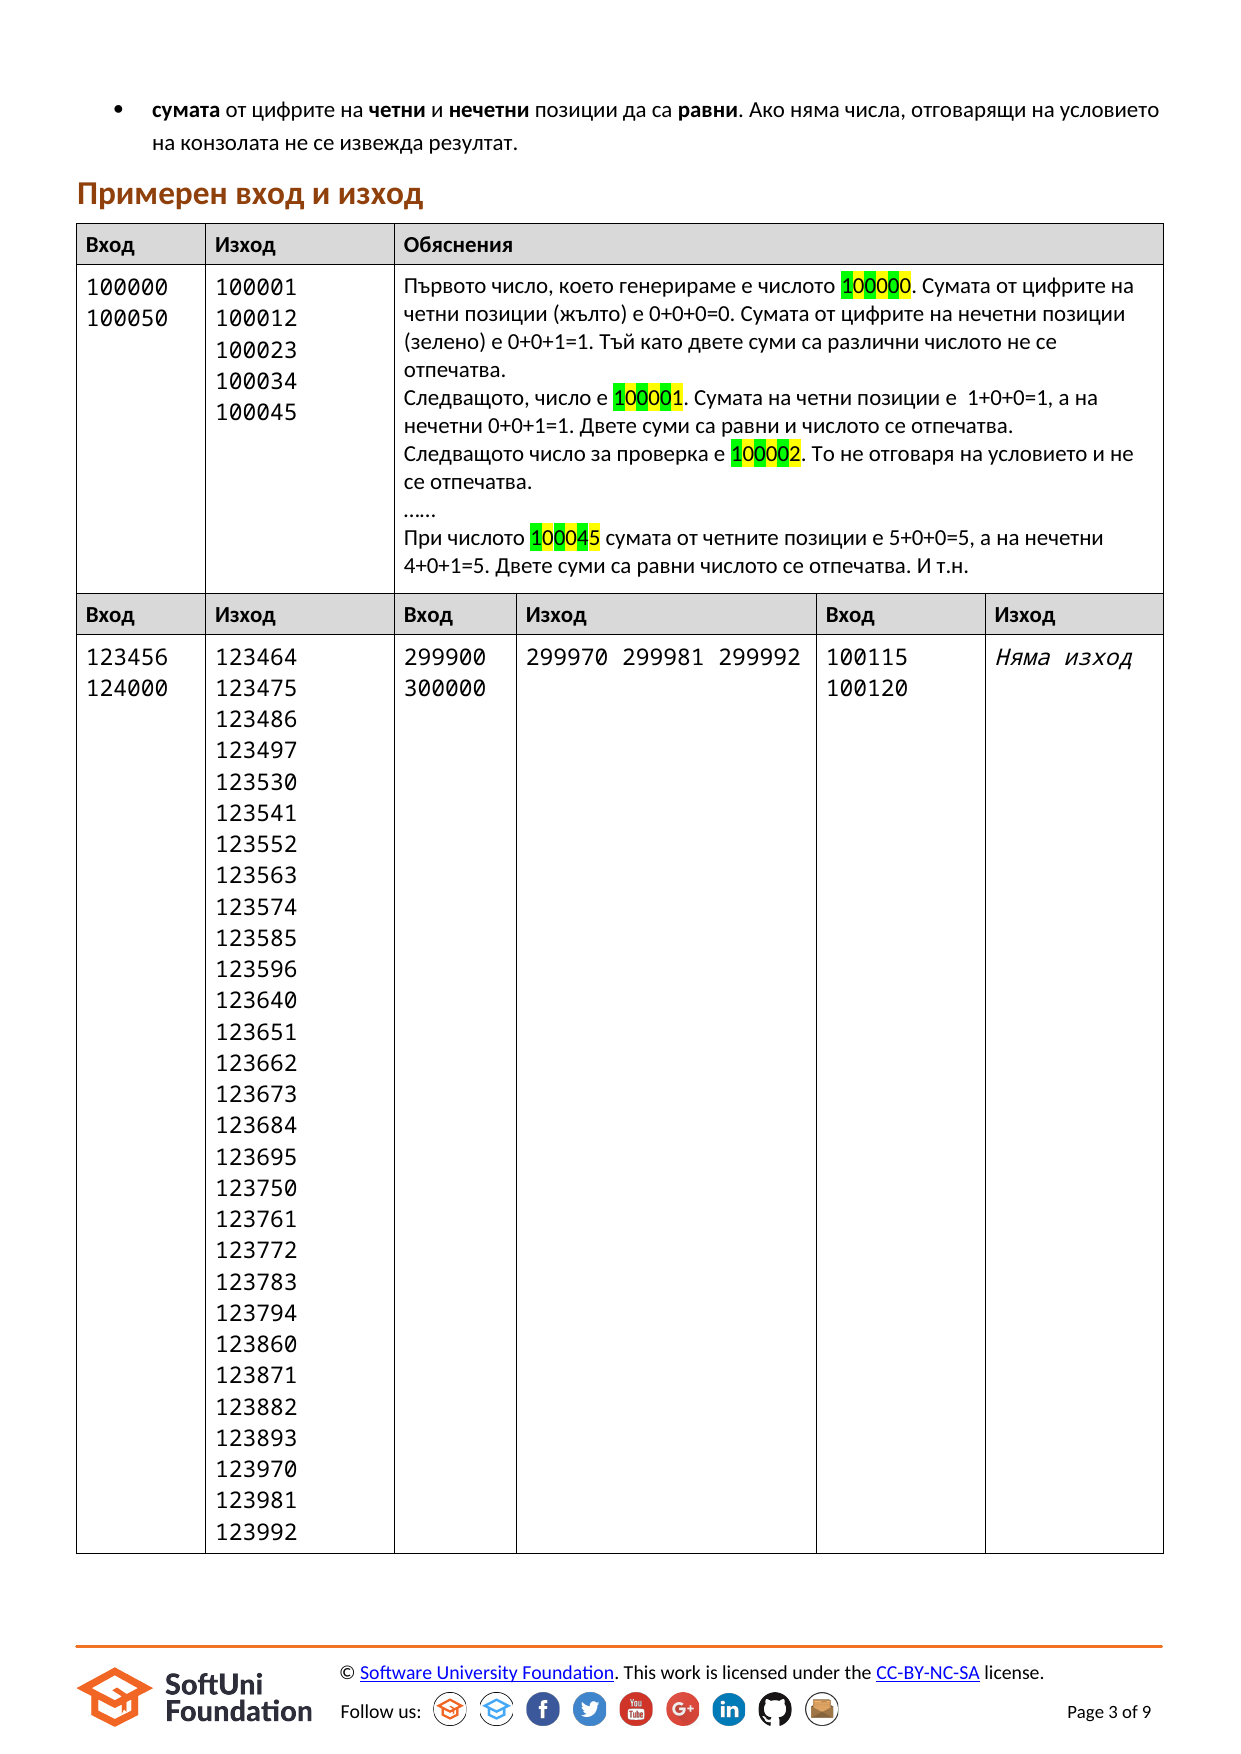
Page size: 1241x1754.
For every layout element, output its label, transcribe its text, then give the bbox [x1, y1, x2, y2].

picture [712, 1716, 722, 1726]
table_cell Изход [517, 594, 816, 634]
table_cell 123464 123475 123486 123497 123530 123541 123552 123563 123574 123585 123596 123640 123651 123662 123673 123684 123695 123750 123761 123772 123783 123794 123860 123871 123882 123893 123970 123981 123992 [206, 635, 394, 1553]
list сумата от цифрите на четни и нечетни позиции да са равни. Ако няма числа, отговарящи на условието на конзолата не се извежда резултат. [114, 95, 1163, 156]
picture [712, 1693, 722, 1703]
picture [736, 1693, 746, 1703]
picture [727, 1707, 738, 1717]
table_cell Изход [206, 594, 394, 634]
table_cell Вход [817, 594, 985, 634]
table_cell Вход [395, 594, 516, 634]
table_cell Няма изход [986, 635, 1163, 1553]
picture [480, 1692, 513, 1726]
picture [805, 1692, 839, 1726]
table_header Обяснения [395, 224, 1163, 264]
table_cell 299900 300000 [395, 635, 516, 1553]
picture [76, 1667, 312, 1727]
table_cell 100000 100050 [77, 265, 205, 593]
table_cell 123456 124000 [77, 635, 205, 1553]
picture [619, 1692, 653, 1726]
picture [758, 1692, 792, 1726]
table_cell Първото число, което генерираме е числото 100000. Сумата от цифрите на четни позиции (жълто) е 0+0+0=0. Сумата от цифрите на нечетни позиции (зелено) е 0+0+1=1. Тъй като двете суми са различни числото не се отпечатва. Следващото, число е 100001. Сумата на четни позиции е 1+0+0=1, а на нечетни 0+0+1=1. Двете суми са равни и числото се отпечатва. Следващото число за проверка е 100002. То не отговаря на условието и не се отпечатва. …… При числото 100045 сумата от четните позиции е 5+0+0=5, а на нечетни 4+0+1=5. Двете суми са равни числото се отпечатва. И т.н. [395, 265, 1163, 593]
table_cell 299970 299981 299992 [517, 635, 816, 1553]
table_cell Изход [986, 594, 1163, 634]
table_header Изход [206, 224, 394, 264]
subtitle Примерен вход и изход [77, 172, 1163, 213]
picture [526, 1692, 560, 1726]
table_cell Вход [77, 594, 205, 634]
table_cell 100001 100012 100023 100034 100045 [206, 265, 394, 593]
picture [573, 1692, 607, 1726]
picture [736, 1716, 746, 1726]
picture [666, 1692, 700, 1726]
table_header Вход [77, 224, 205, 264]
picture [433, 1692, 467, 1726]
table_cell 100115 100120 [817, 635, 985, 1553]
